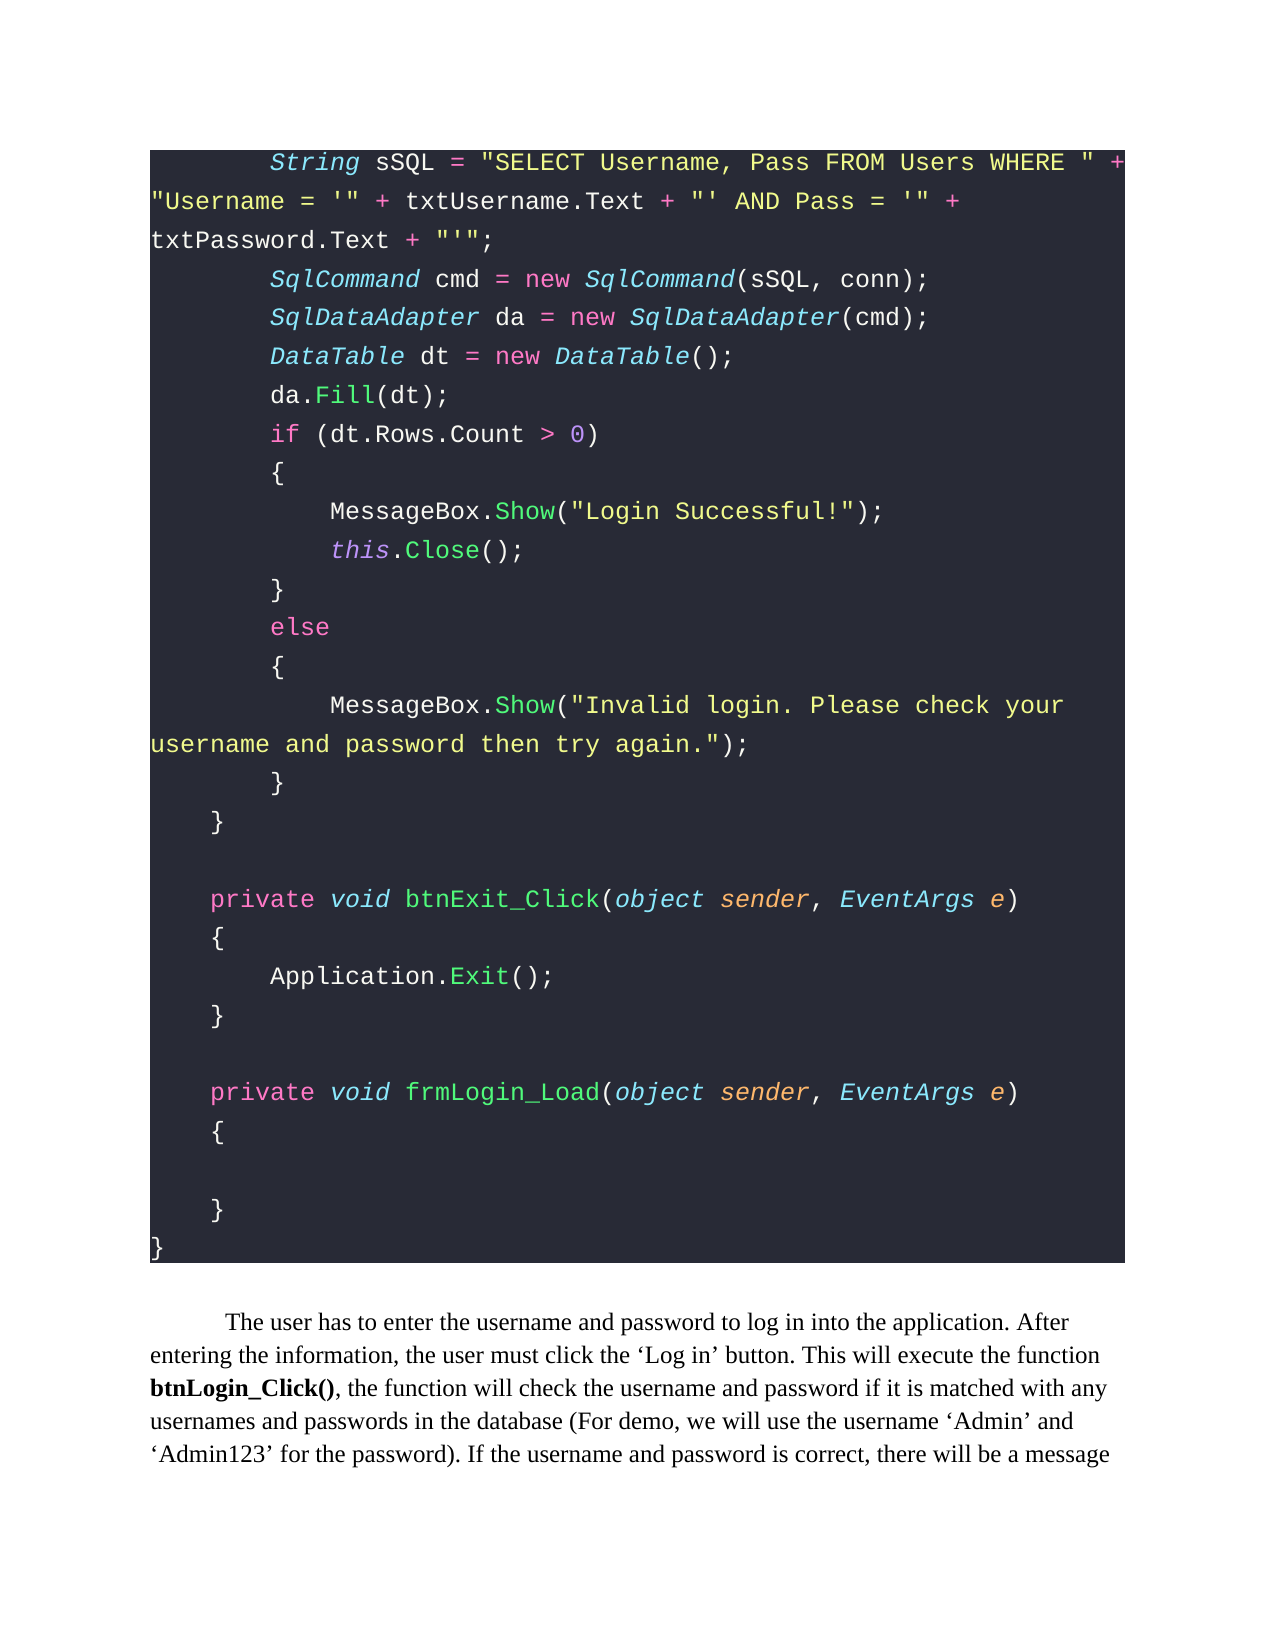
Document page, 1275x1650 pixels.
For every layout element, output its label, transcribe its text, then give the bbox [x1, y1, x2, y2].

text DataTable dt = new DataTable(); [150, 344, 1125, 372]
text MessageBox.Show("Invalid login. Please check your username and password then try again."); [150, 692, 1125, 759]
text } [150, 1002, 1125, 1031]
text private void btnExit_Click(object sender, EventArgs e) [150, 886, 1125, 914]
text private void frmLogin_Load(object sender, EventArgs e) [150, 1080, 1125, 1108]
text } [150, 576, 1125, 604]
text if (dt.Rows.Count > 0) [150, 421, 1125, 449]
text Application.Exit(); [150, 964, 1125, 992]
text this.Close(); [150, 537, 1125, 566]
text { [150, 925, 1125, 953]
text MessageBox.Show("Login Successful!"); [150, 499, 1125, 527]
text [150, 1307, 1125, 1468]
text } [150, 770, 1125, 798]
text da.Fill(dt); [150, 382, 1125, 411]
text { [150, 460, 1125, 488]
text { [150, 1119, 1125, 1147]
text SqlCommand cmd = new SqlCommand(sSQL, conn); [150, 266, 1125, 294]
text { [150, 654, 1125, 682]
text else [150, 615, 1125, 643]
text SqlDataAdapter da = new SqlDataAdapter(cmd); [150, 305, 1125, 333]
text } [150, 809, 1125, 837]
text String sSQL = "SELECT Username, Pass FROM Users WHERE " + "Username = '" + txtUsername.Text + "' AND Pass = '" + txtPassword.Text + "'"; [150, 150, 1125, 256]
text } [150, 1235, 1125, 1263]
text } [150, 1196, 1125, 1224]
